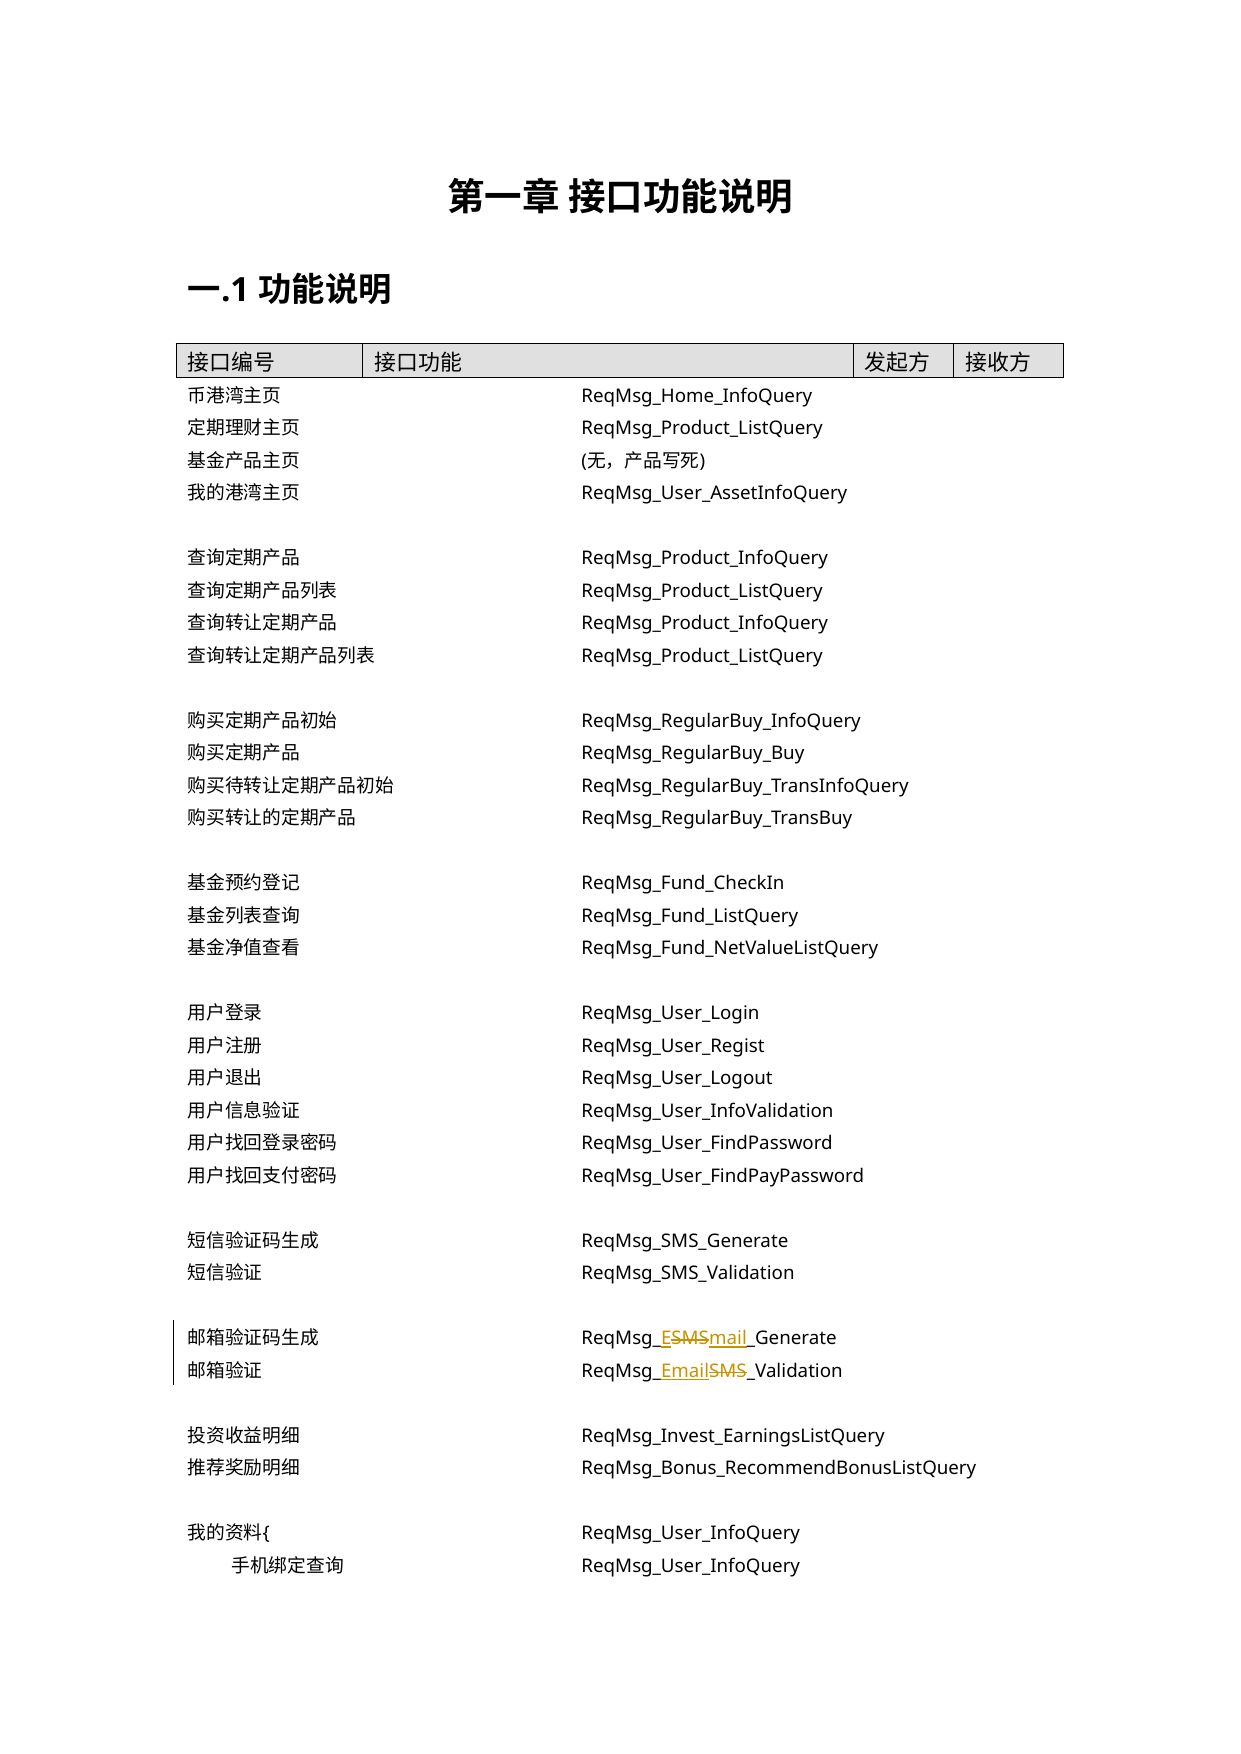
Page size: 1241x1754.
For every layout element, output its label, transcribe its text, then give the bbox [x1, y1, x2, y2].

text 购买定期产品初始 ReqMsg_RegularBuy_InfoQuery [187, 703, 1053, 735]
text 我的港湾主页 ReqMsg_User_AssetInfoQuery [187, 475, 1053, 508]
text 推荐奖励明细 ReqMsg_Bonus_RecommendBonusListQuery [187, 1450, 1053, 1483]
text 手机绑定查询 ReqMsg_User_InfoQuery [187, 1548, 1053, 1580]
text 用户信息验证 ReqMsg_User_InfoValidation [187, 1093, 1053, 1125]
text 投资收益明细 ReqMsg_Invest_EarningsListQuery [187, 1418, 1053, 1450]
text 用户找回登录密码 ReqMsg_User_FindPassword [187, 1125, 1053, 1158]
subtitle 功能说明 [187, 254, 1053, 319]
text 邮箱验证码生成 ReqMsg__Generate [187, 1320, 1053, 1353]
text 购买定期产品 ReqMsg_RegularBuy_Buy [187, 735, 1053, 768]
text 我的资料{ ReqMsg_User_InfoQuery [187, 1515, 1053, 1548]
text 查询转让定期产品列表 ReqMsg_Product_ListQuery [187, 638, 1053, 670]
text 用户退出 ReqMsg_User_Logout [187, 1060, 1053, 1093]
text 用户找回支付密码 ReqMsg_User_FindPayPassword [187, 1158, 1053, 1190]
text 基金净值查看 ReqMsg_Fund_NetValueListQuery [187, 930, 1053, 963]
table_header 接收方 [954, 344, 1063, 377]
text 基金产品主页 (无，产品写死) [187, 443, 1053, 475]
table_header 发起方 [854, 344, 953, 377]
text 基金列表查询 ReqMsg_Fund_ListQuery [187, 898, 1053, 930]
text 查询转让定期产品 ReqMsg_Product_InfoQuery [187, 605, 1053, 638]
text 短信验证码生成 ReqMsg_SMS_Generate [187, 1223, 1053, 1255]
text 短信验证 ReqMsg_SMS_Validation [187, 1255, 1053, 1288]
text 基金预约登记 ReqMsg_Fund_CheckIn [187, 865, 1053, 898]
table_header 接口功能 [363, 344, 853, 377]
text 查询定期产品列表 ReqMsg_Product_ListQuery [187, 573, 1053, 605]
text 购买转让的定期产品 ReqMsg_RegularBuy_TransBuy [187, 800, 1053, 833]
text 查询定期产品 ReqMsg_Product_InfoQuery [187, 540, 1053, 573]
text 用户登录 ReqMsg_User_Login [187, 995, 1053, 1028]
text 购买待转让定期产品初始 ReqMsg_RegularBuy_TransInfoQuery [187, 768, 1053, 800]
table_header 接口编号 [177, 344, 362, 377]
text 币港湾主页 ReqMsg_Home_InfoQuery [187, 378, 1053, 410]
text 邮箱验证 ReqMsg__Validation [187, 1353, 1053, 1385]
text 定期理财主页 ReqMsg_Product_ListQuery [187, 410, 1053, 443]
text 用户注册 ReqMsg_User_Regist [187, 1028, 1053, 1060]
text 接口功能说明 [187, 162, 1053, 227]
